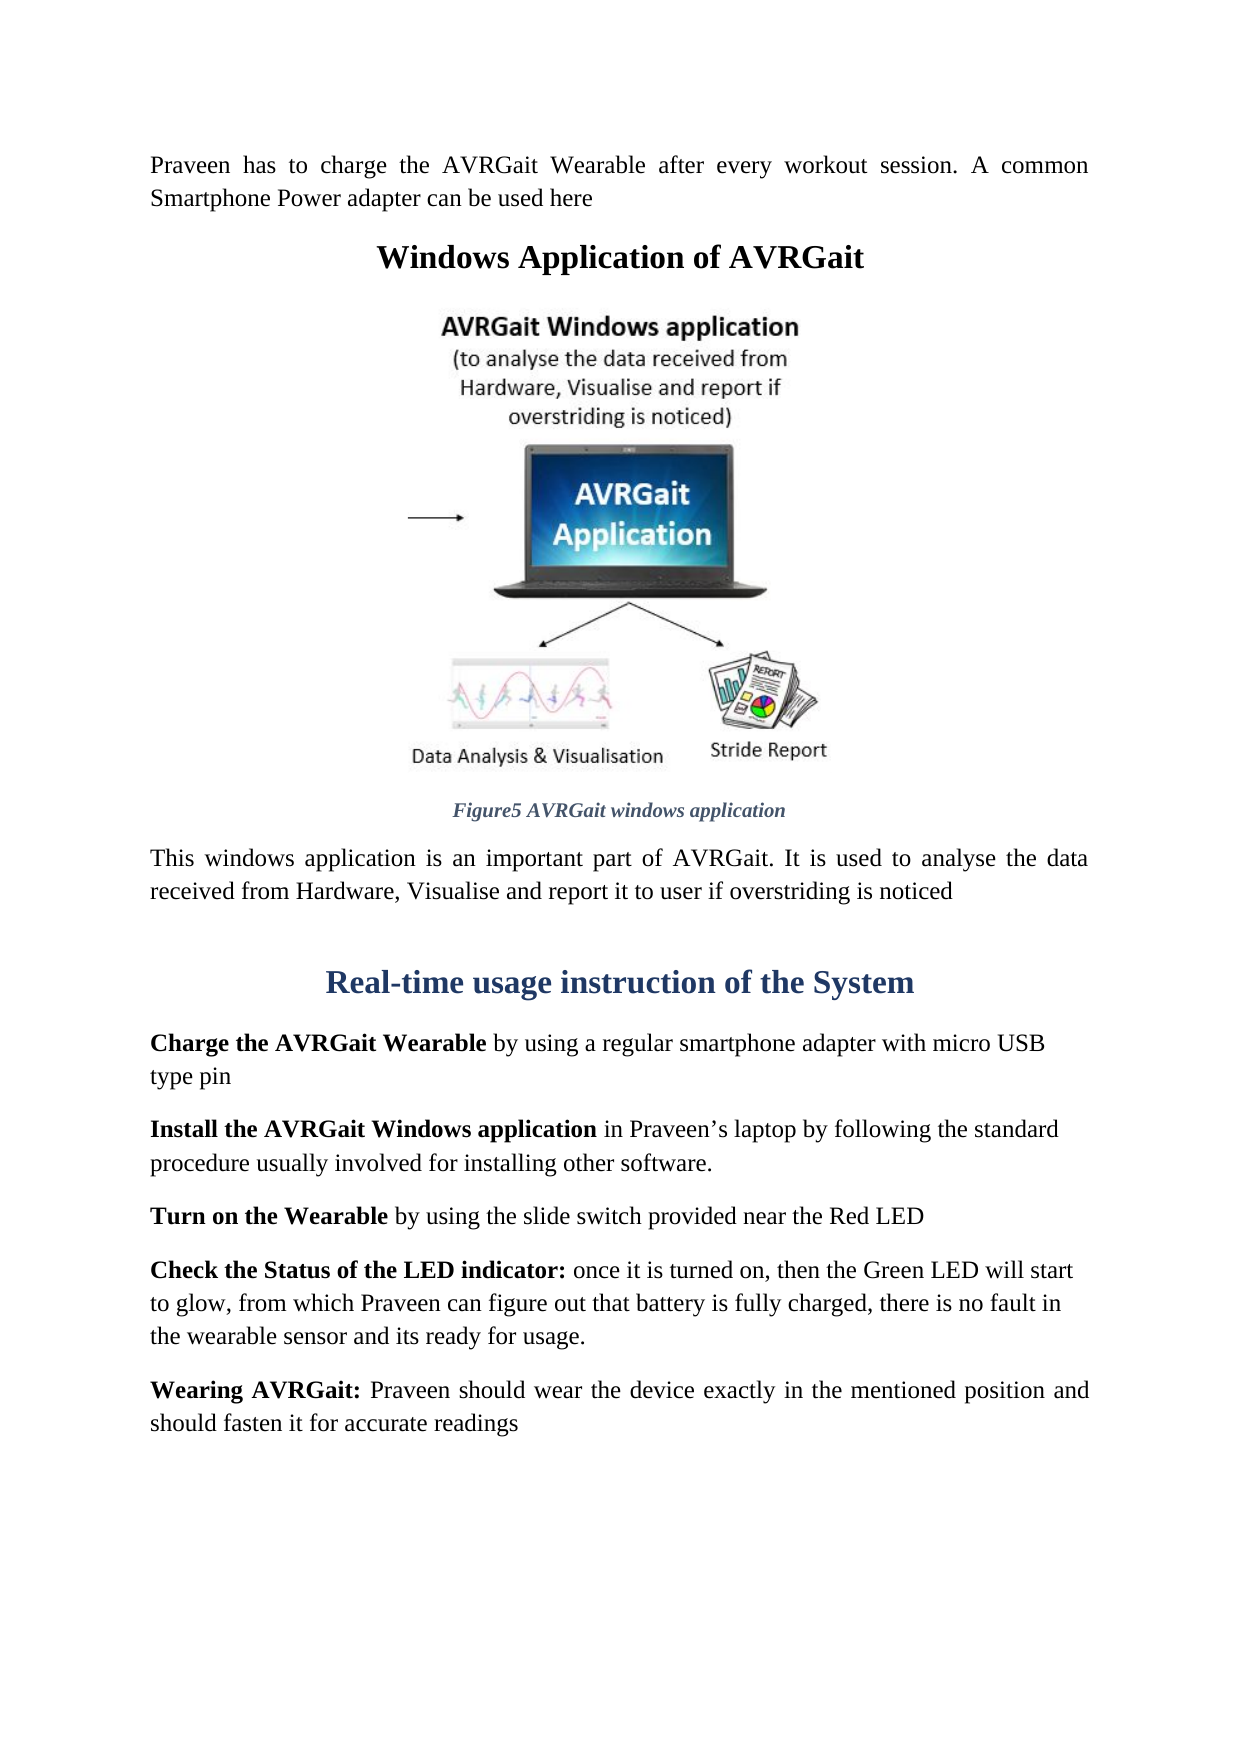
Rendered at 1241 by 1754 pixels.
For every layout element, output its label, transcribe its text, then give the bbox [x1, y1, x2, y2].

text Install the AVRGait Windows application in Praveen’s laptop by following the standard procedure usually involved for installing other software. [150, 1114, 1090, 1176]
text Check the Status of the LED indicator: once it is turned on, then the Green LED will start to glow, from which Praveen can figure out that battery is fully charged, there is no fault in the wearable sensor and its ready for usage. [150, 1255, 1090, 1350]
text Real-time usage instruction of the System [150, 963, 1090, 1001]
text Windows Application of AVRGait [150, 237, 1090, 275]
text Wearing AVRGait: Praveen should wear the device exactly in the mentioned position and should fasten it for accurate readings [150, 1375, 1090, 1437]
picture [407, 301, 833, 773]
text Turn on the Wearable by using the slide switch provided near the Red LED [150, 1201, 1090, 1230]
list This windows application is an important part of AVRGait. It is used to analyse the data received from Hardware, Visualise and report it to user if overstriding is noticed [150, 843, 1090, 905]
text Figure5 AVRGait windows application [150, 798, 1090, 822]
text Praveen has to charge the AVRGait Wearable after every workout session. A common Smartphone Power adapter can be used here [150, 150, 1090, 212]
text Charge the AVRGait Wearable by using a regular smartphone adapter with micro USB type pin [150, 1028, 1090, 1089]
